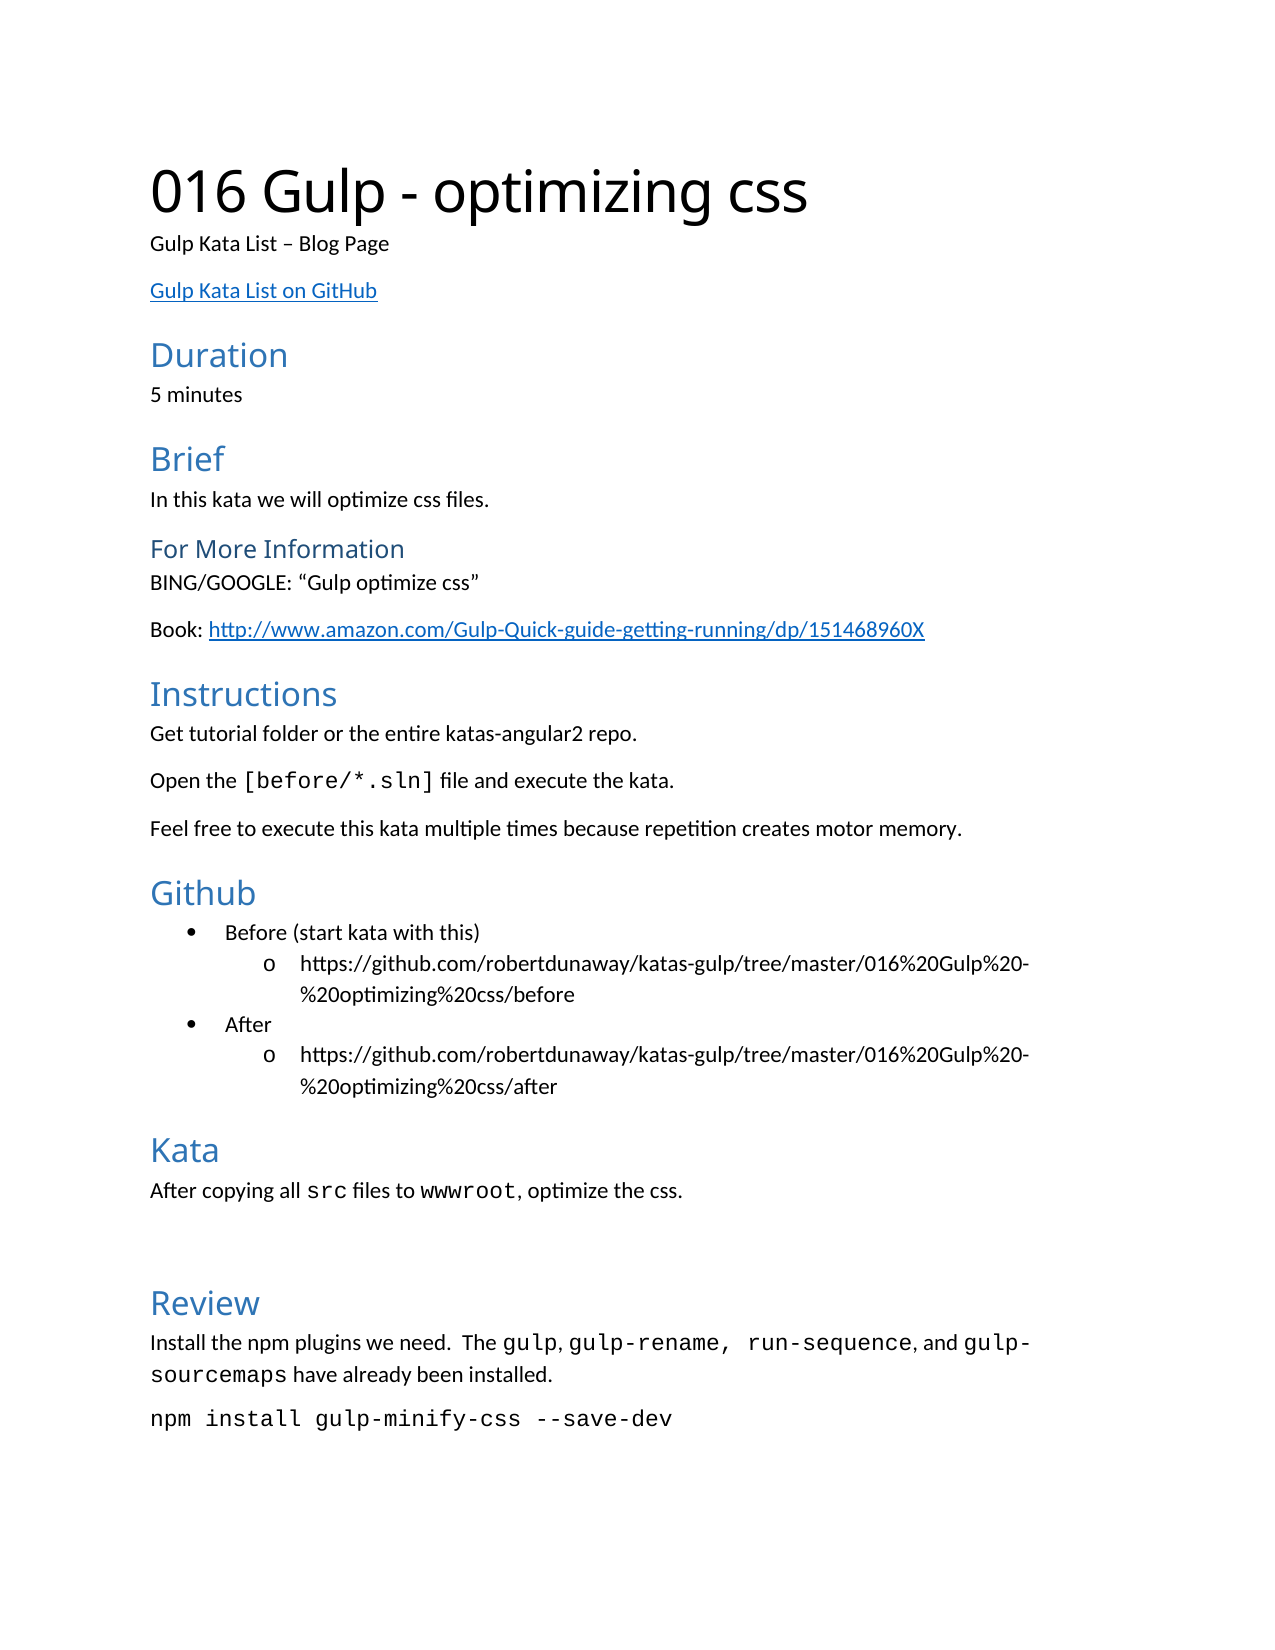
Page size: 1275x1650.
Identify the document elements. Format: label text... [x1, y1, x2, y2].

text Get tutorial folder or the entire katas-angular2 repo. [150, 719, 1125, 747]
subtitle Duration [150, 332, 1125, 377]
text BING/GOOGLE: “Gulp optimize css” [150, 568, 1125, 596]
subtitle For More Information [150, 532, 1125, 566]
list https://github.com/robertdunaway/katas-gulp/tree/master/016%20Gulp%20-%20optimizing%20css/after [262, 1041, 1125, 1100]
text Gulp Kata List on GitHub [150, 276, 1125, 304]
text Open the [before/*.sln] file and execute the kata. [150, 766, 1125, 795]
text 5 minutes [150, 381, 1125, 408]
list After [187, 1010, 1125, 1038]
subtitle Kata [150, 1127, 1125, 1172]
subtitle Review [150, 1279, 1125, 1325]
text Install the npm plugins we need. The gulp, gulp-rename, run-sequence, and gulp-sourcemaps have already been installed. [150, 1328, 1125, 1389]
text After copying all src files to wwwroot, optimize the css. [150, 1176, 1125, 1205]
subtitle Instructions [150, 670, 1125, 716]
subtitle Brief [150, 436, 1125, 481]
text Feel free to execute this kata multiple times because repetition creates motor memory. [150, 814, 1125, 842]
text Gulp Kata List – Blog Page [150, 229, 1125, 257]
title 016 Gulp - optimizing css [150, 150, 1125, 229]
list https://github.com/robertdunaway/katas-gulp/tree/master/016%20Gulp%20-%20optimizing%20css/before [262, 949, 1125, 1008]
list Before (start kata with this) [187, 918, 1125, 947]
text npm install gulp-minify-css --save-dev [150, 1408, 1125, 1434]
subtitle Github [150, 869, 1125, 915]
text In this kata we will optimize css files. [150, 485, 1125, 513]
text Book: http://www.amazon.com/Gulp-Quick-guide-getting-running/dp/151468960X [150, 615, 1125, 643]
